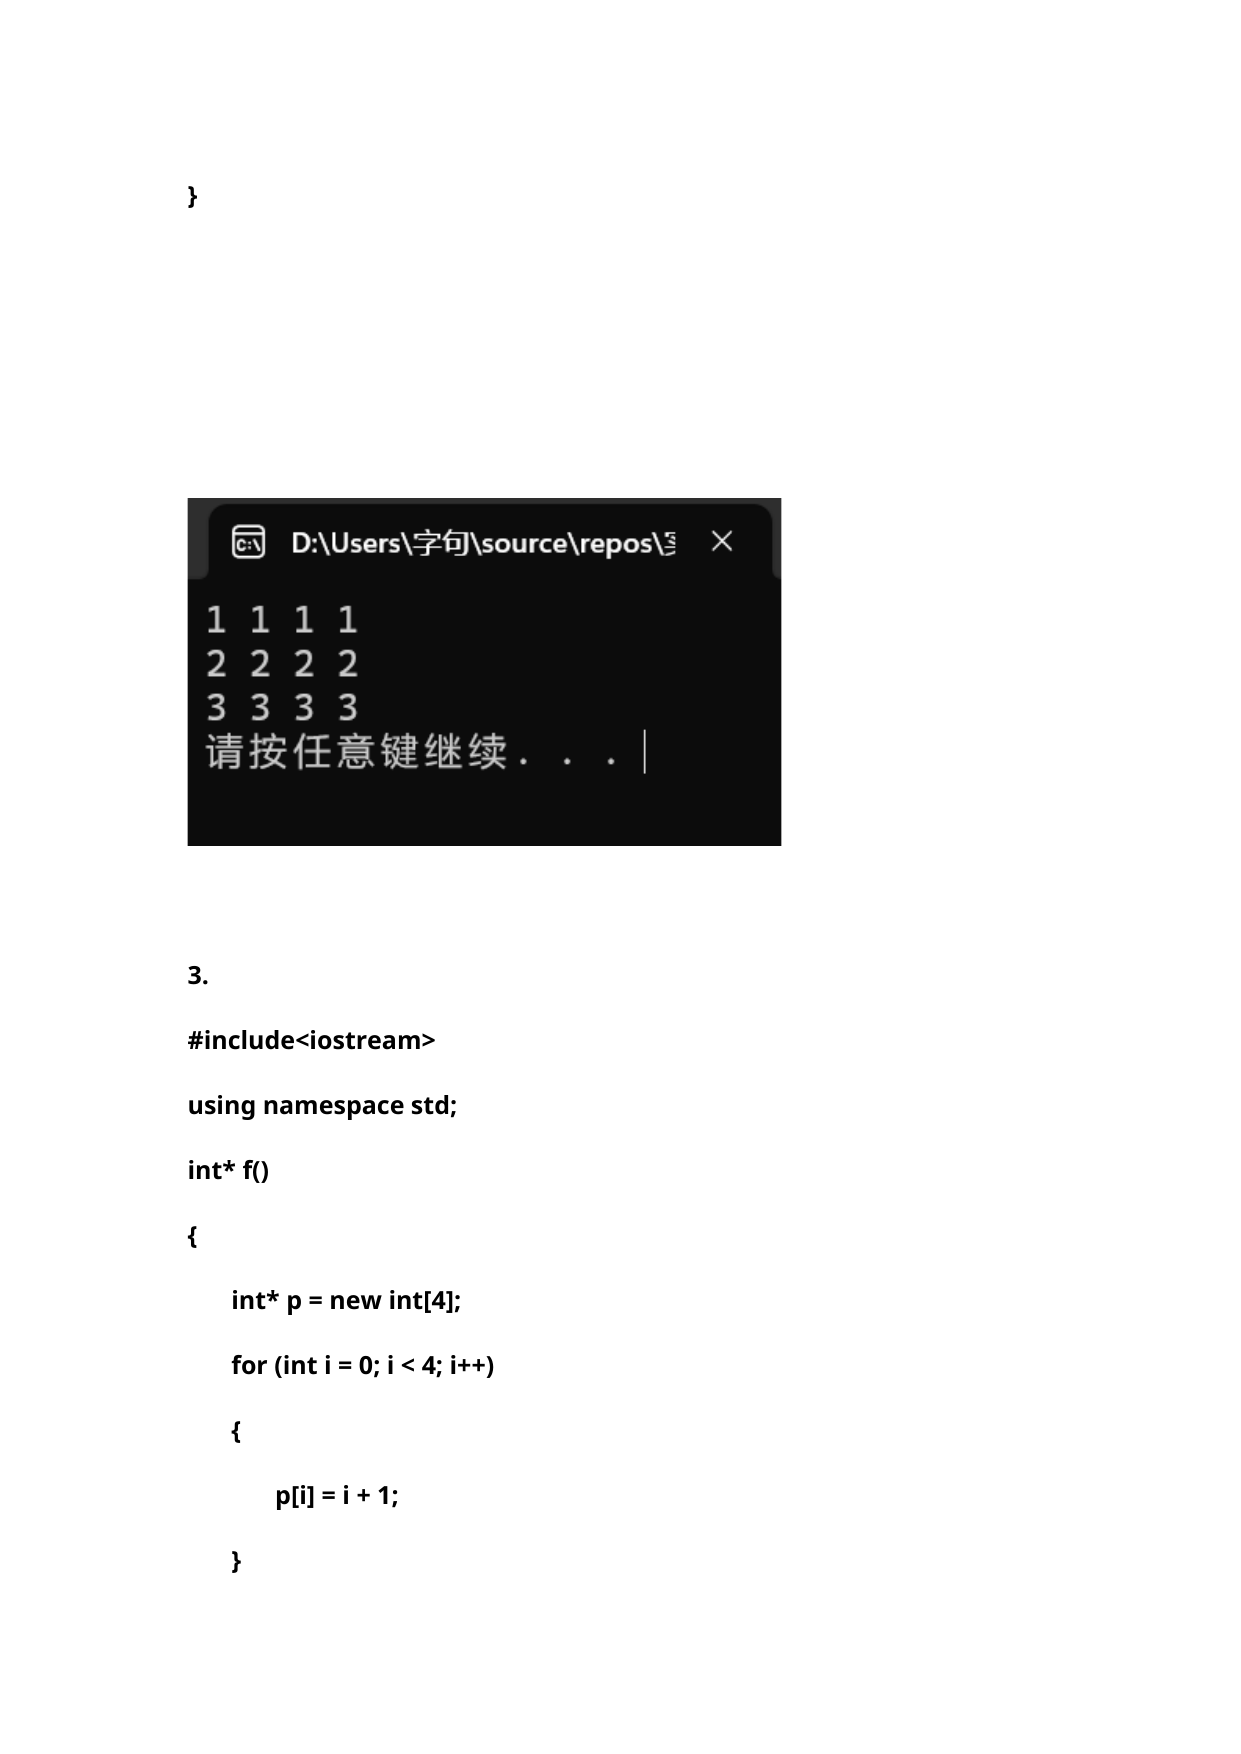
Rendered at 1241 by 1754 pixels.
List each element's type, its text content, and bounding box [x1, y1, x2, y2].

text p[i] = i + 1; [187, 1462, 1053, 1527]
text { [187, 1202, 1053, 1267]
text } [187, 162, 1053, 227]
text int* f() [187, 1137, 1053, 1202]
text using namespace std; [187, 1072, 1053, 1137]
text int* p = new int[4]; [187, 1267, 1053, 1332]
picture [187, 498, 782, 846]
text 3. [187, 942, 1053, 1007]
text { [187, 1397, 1053, 1462]
text #include<iostream> [187, 1007, 1053, 1072]
text } [187, 1527, 1053, 1592]
text for (int i = 0; i < 4; i++) [187, 1332, 1053, 1397]
